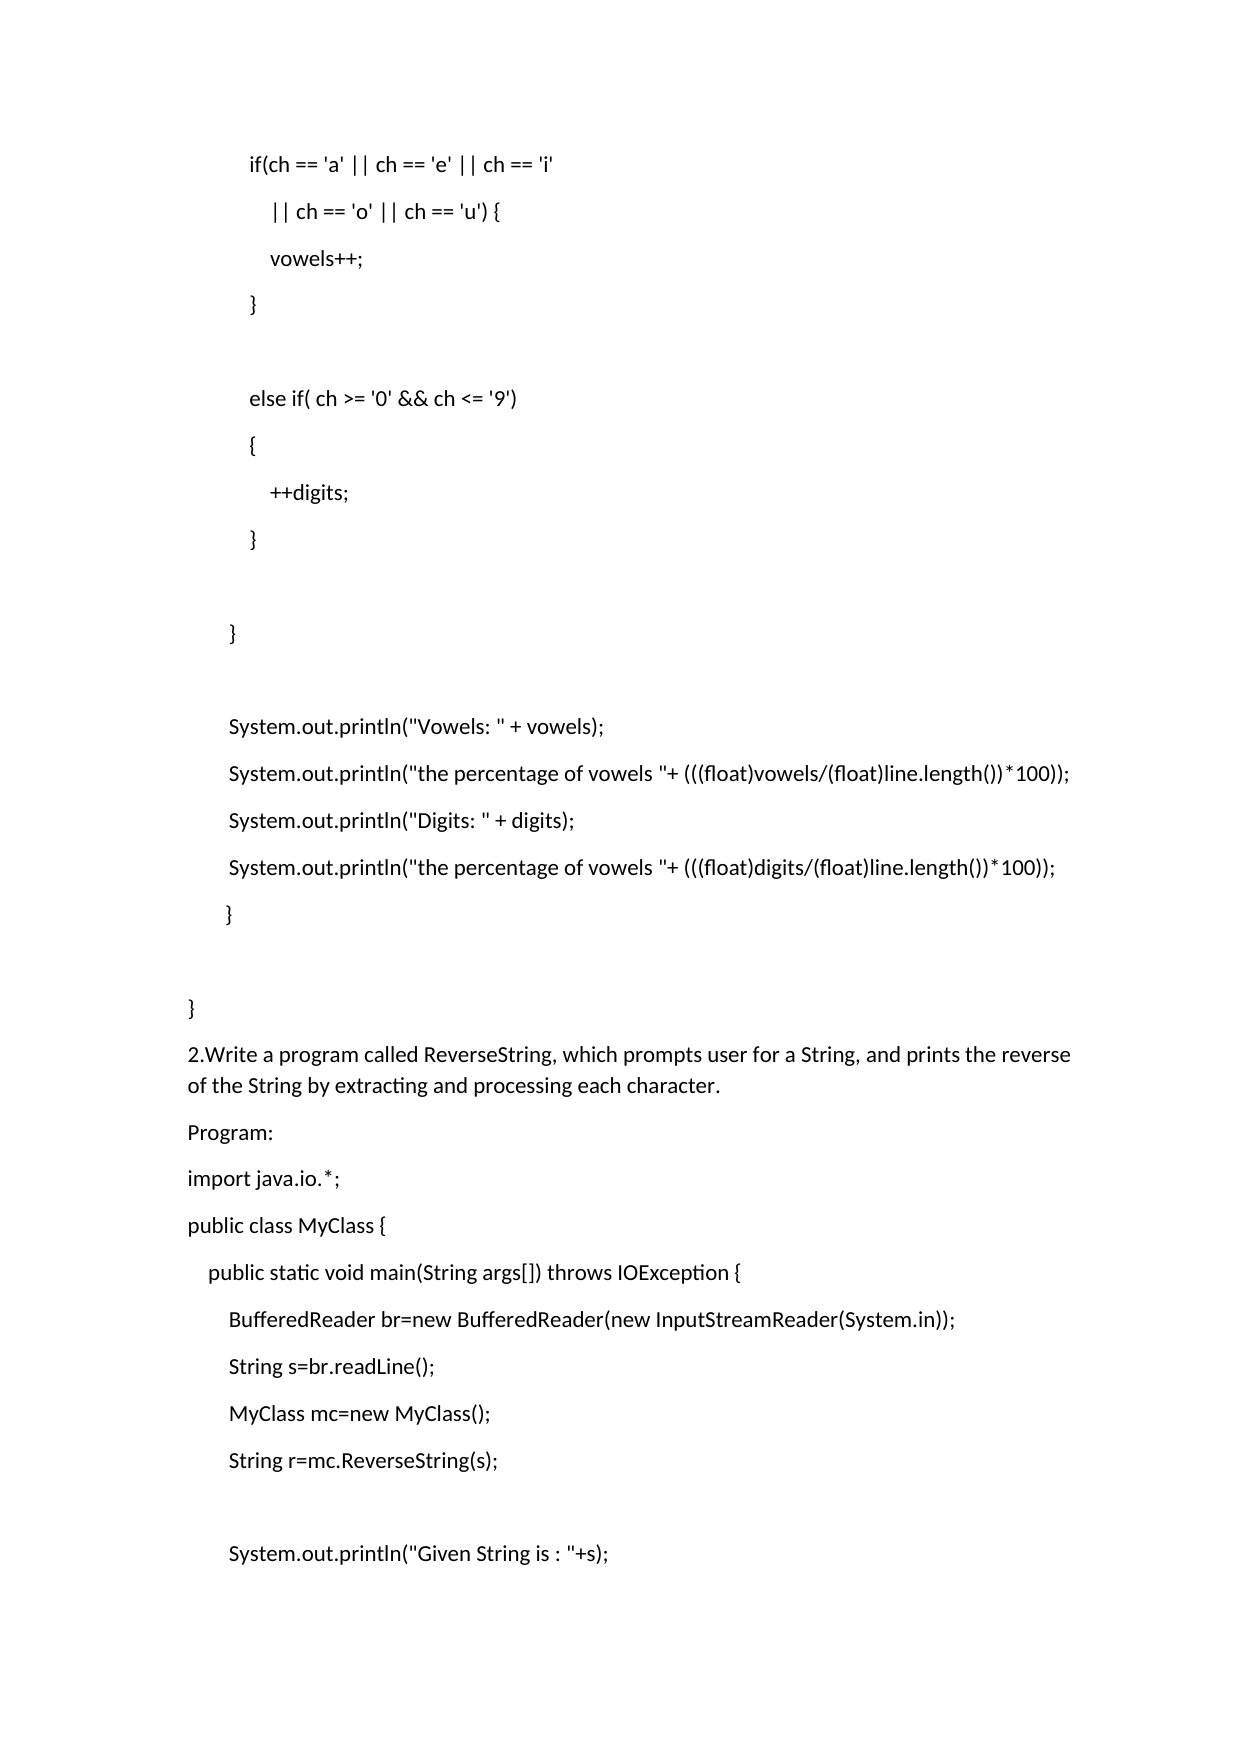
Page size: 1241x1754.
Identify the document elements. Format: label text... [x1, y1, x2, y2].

text String r=mc.ReverseString(s); [187, 1446, 1090, 1474]
text } [187, 525, 1090, 553]
text else if( ch >= '0' && ch <= '9') [187, 384, 1090, 412]
text 2.Write a program called ReverseString, which prompts user for a String, and prints the reverse of the String by extracting and processing each character. [187, 1041, 1090, 1099]
text if(ch == 'a' || ch == 'e' || ch == 'i' [187, 150, 1090, 178]
text import java.io.*; [187, 1164, 1090, 1193]
text || ch == 'o' || ch == 'u') { [187, 197, 1090, 225]
text } [187, 619, 1090, 647]
text System.out.println("Vowels: " + vowels); [187, 712, 1090, 741]
text System.out.println("Digits: " + digits); [187, 806, 1090, 834]
text vowels++; [187, 244, 1090, 272]
text } [187, 994, 1090, 1022]
text Program: [187, 1118, 1090, 1146]
text BufferedReader br=new BufferedReader(new InputStreamReader(System.in)); [187, 1305, 1090, 1333]
text } [187, 900, 1090, 928]
text public class MyClass { [187, 1211, 1090, 1239]
text { [187, 431, 1090, 459]
text System.out.println("the percentage of vowels "+ (((float)digits/(float)line.length())*100)); [187, 853, 1090, 881]
text } [187, 291, 1090, 319]
text String s=br.readLine(); [187, 1352, 1090, 1380]
text MyClass mc=new MyClass(); [187, 1399, 1090, 1427]
text public static void main(String args[]) throws IOException { [187, 1258, 1090, 1286]
text ++digits; [187, 478, 1090, 506]
text System.out.println("the percentage of vowels "+ (((float)vowels/(float)line.length())*100)); [187, 759, 1090, 787]
text System.out.println("Given String is : "+s); [187, 1539, 1090, 1568]
